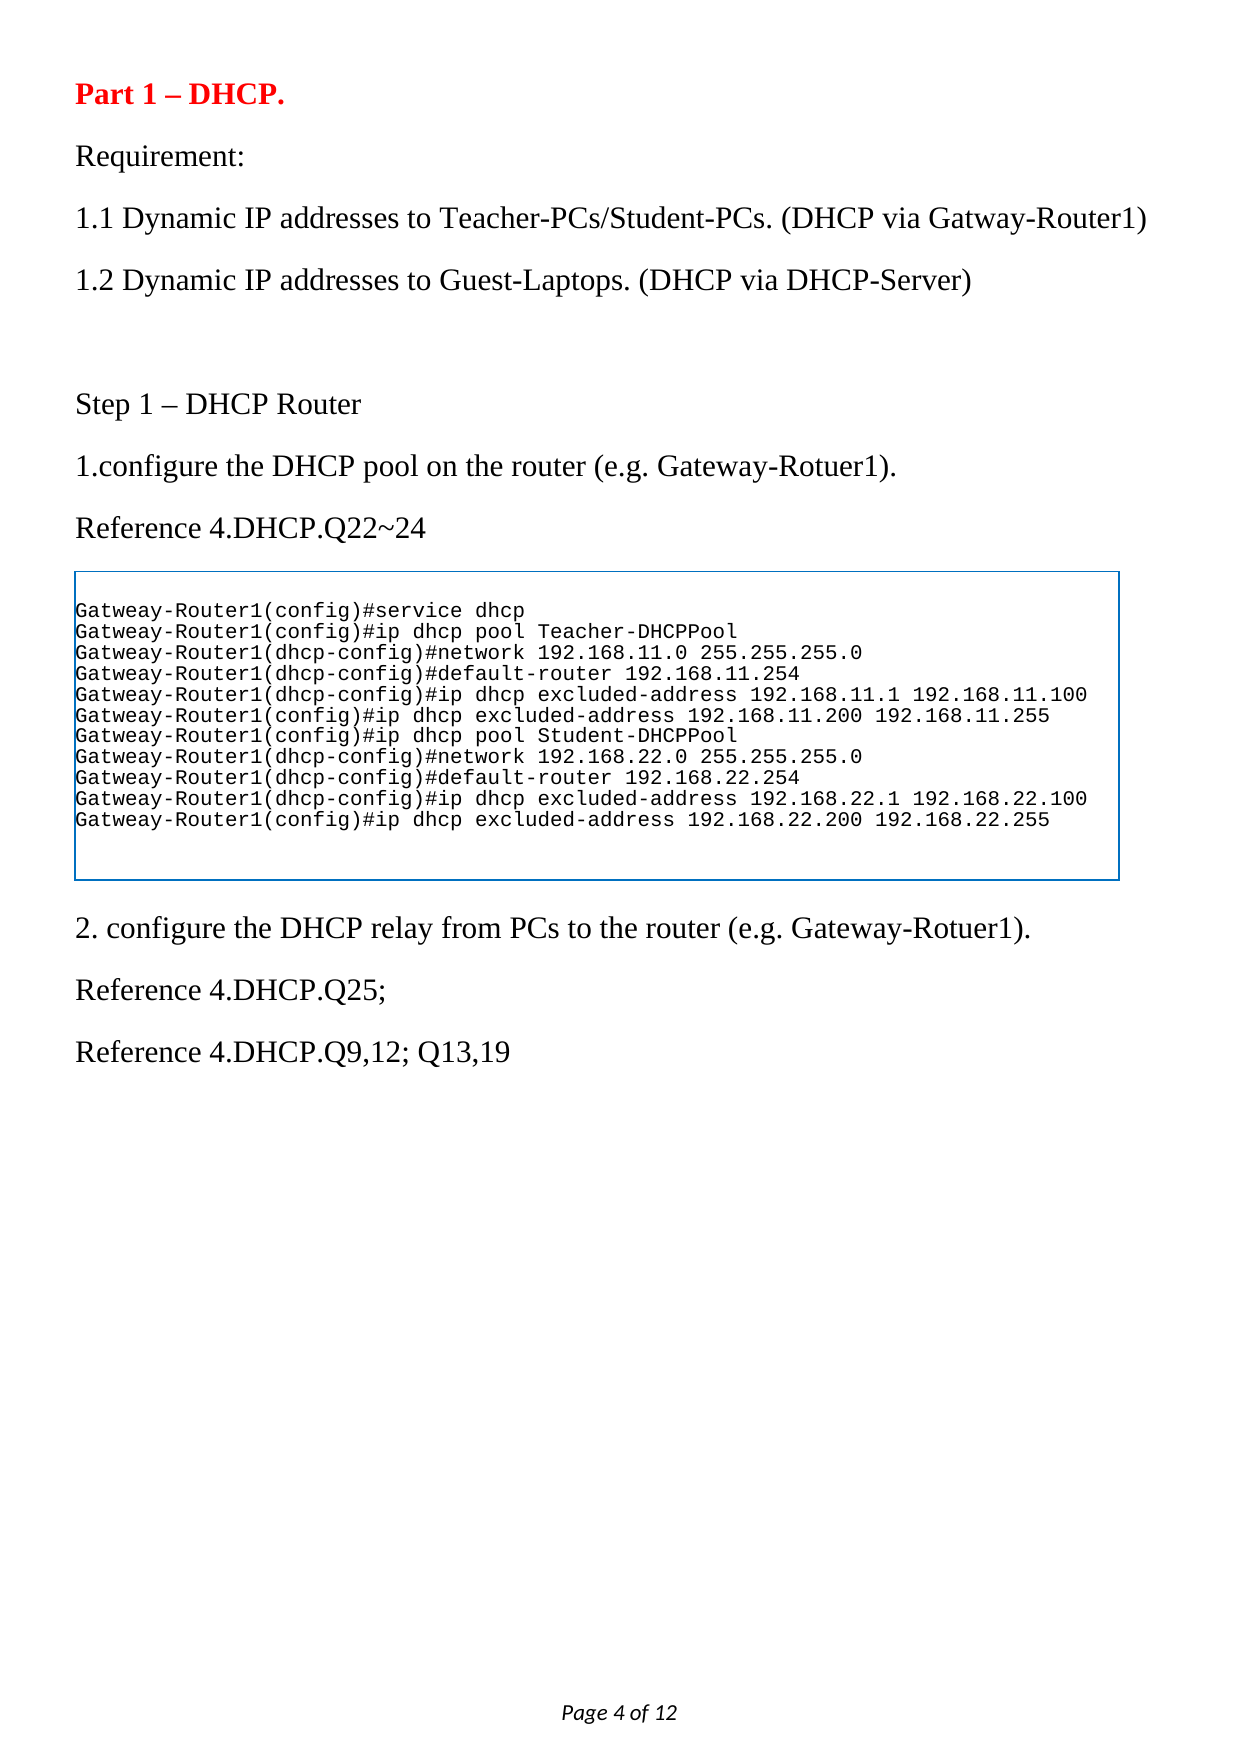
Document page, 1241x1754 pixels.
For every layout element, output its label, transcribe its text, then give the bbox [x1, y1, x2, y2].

text Reference 4.DHCP.Q9,12; Q13,19 [75, 1033, 1165, 1069]
text Part 1 – DHCP. [75, 75, 1165, 111]
text 1.configure the DHCP pool on the router (e.g. Gateway-Rotuer1). [75, 447, 1165, 483]
text Reference 4.DHCP.Q25; [75, 971, 1165, 1007]
text 1.1 Dynamic IP addresses to Teacher-PCs/Student-PCs. (DHCP via Gatway-Router1) [75, 199, 1165, 235]
text 1.2 Dynamic IP addresses to Guest-Laptops. (DHCP via DHCP-Server) [75, 261, 1165, 297]
text Requirement: [75, 137, 1165, 173]
text Step 1 – DHCP Router [75, 385, 1165, 421]
text Reference 4.DHCP.Q22~24 [75, 509, 1165, 546]
text 2. configure the DHCP relay from PCs to the router (e.g. Gateway-Rotuer1). [75, 909, 1165, 945]
